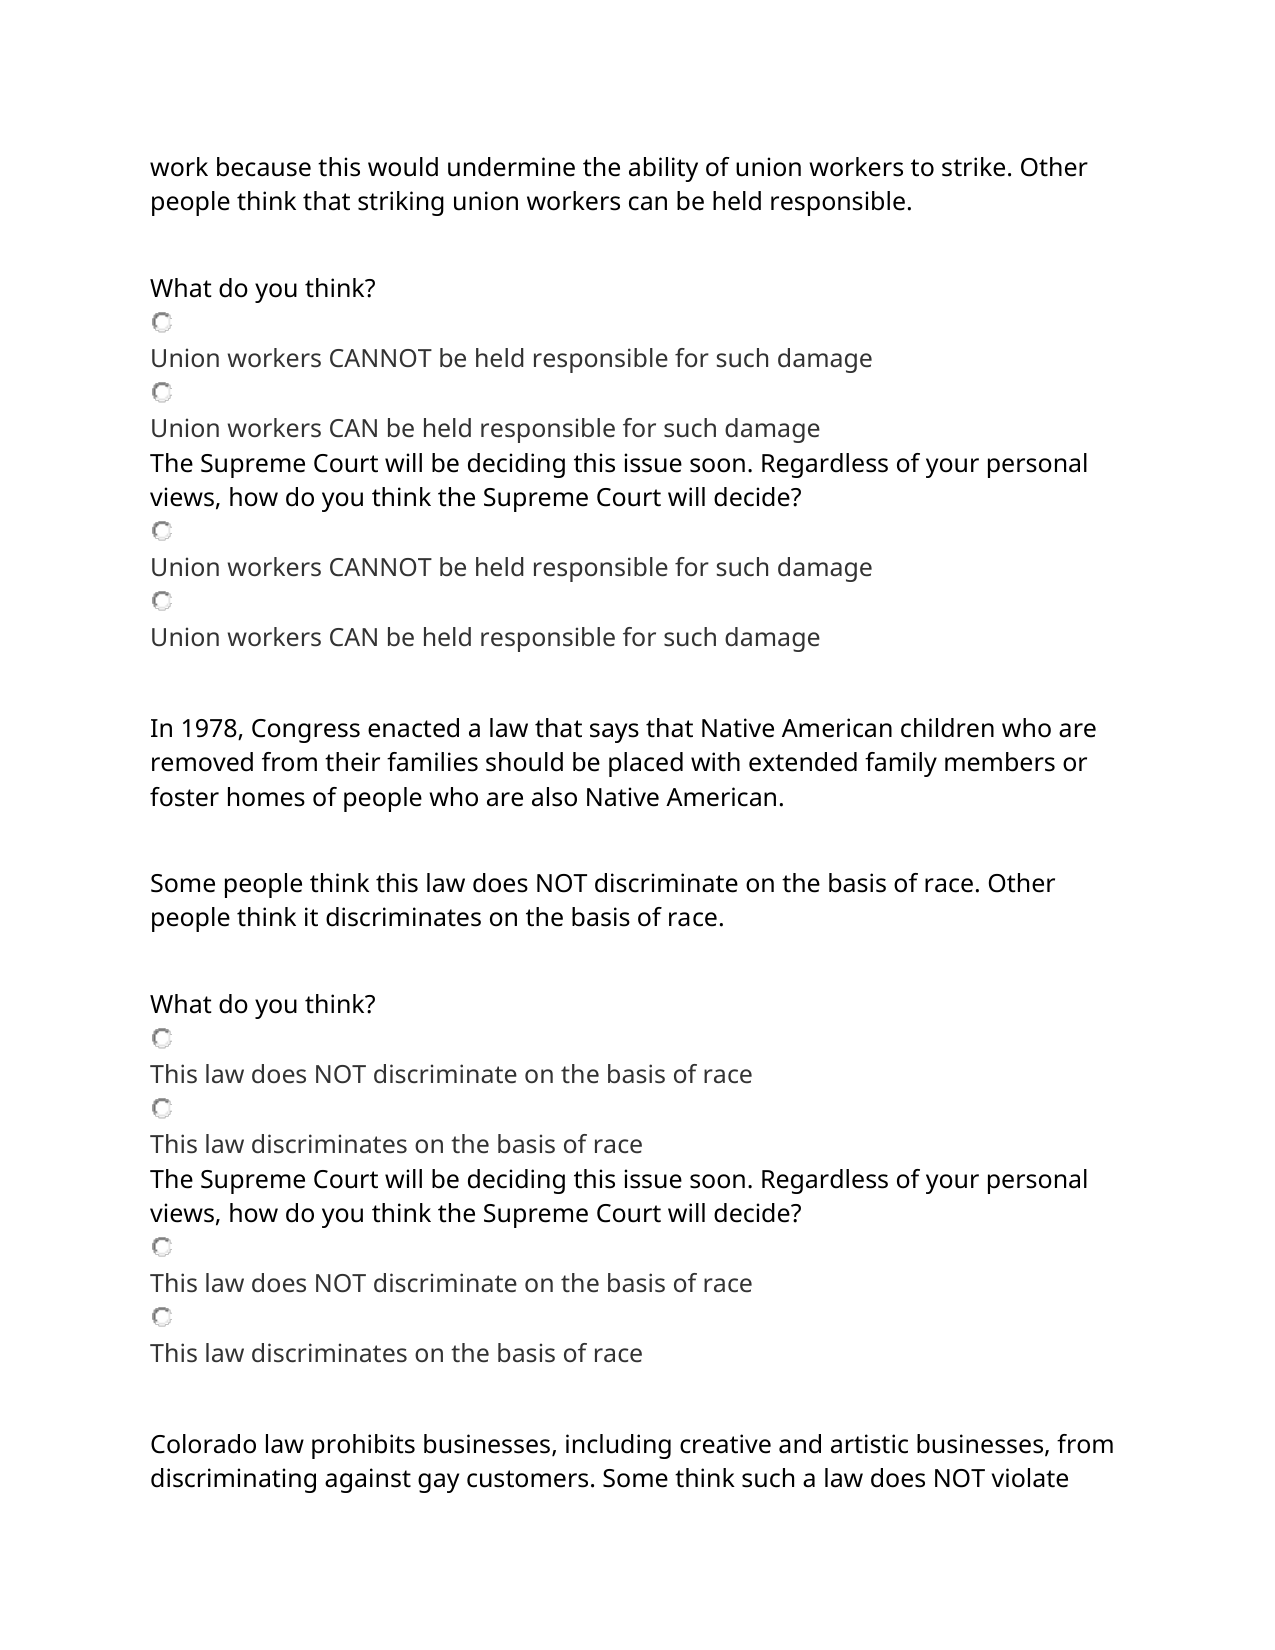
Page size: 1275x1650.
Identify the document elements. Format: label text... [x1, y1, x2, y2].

text This law discriminates on the basis of race [150, 1127, 1125, 1161]
text What do you think? [150, 987, 1125, 1021]
text The Supreme Court will be deciding this issue soon. Regardless of your personal views, how do you think the Supreme Court will decide? [150, 445, 1125, 513]
text Some people think this law does NOT discriminate on the basis of race. Other people think it discriminates on the basis of race. [150, 866, 1125, 934]
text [150, 150, 1125, 218]
text Union workers CAN be held responsible for such damage [150, 411, 1125, 445]
text Union workers CAN be held responsible for such damage [150, 619, 1125, 653]
text Union workers CANNOT be held responsible for such damage [150, 549, 1125, 583]
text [150, 1427, 1125, 1495]
text This law does NOT discriminate on the basis of race [150, 1265, 1125, 1299]
text What do you think? [150, 271, 1125, 305]
text Union workers CANNOT be held responsible for such damage [150, 341, 1125, 375]
text In 1978, Congress enacted a law that says that Native American children who are removed from their families should be placed with extended family members or foster homes of people who are also Native American. [150, 711, 1125, 813]
text The Supreme Court will be deciding this issue soon. Regardless of your personal views, how do you think the Supreme Court will decide? [150, 1161, 1125, 1229]
text This law does NOT discriminate on the basis of race [150, 1057, 1125, 1091]
text This law discriminates on the basis of race [150, 1336, 1125, 1369]
